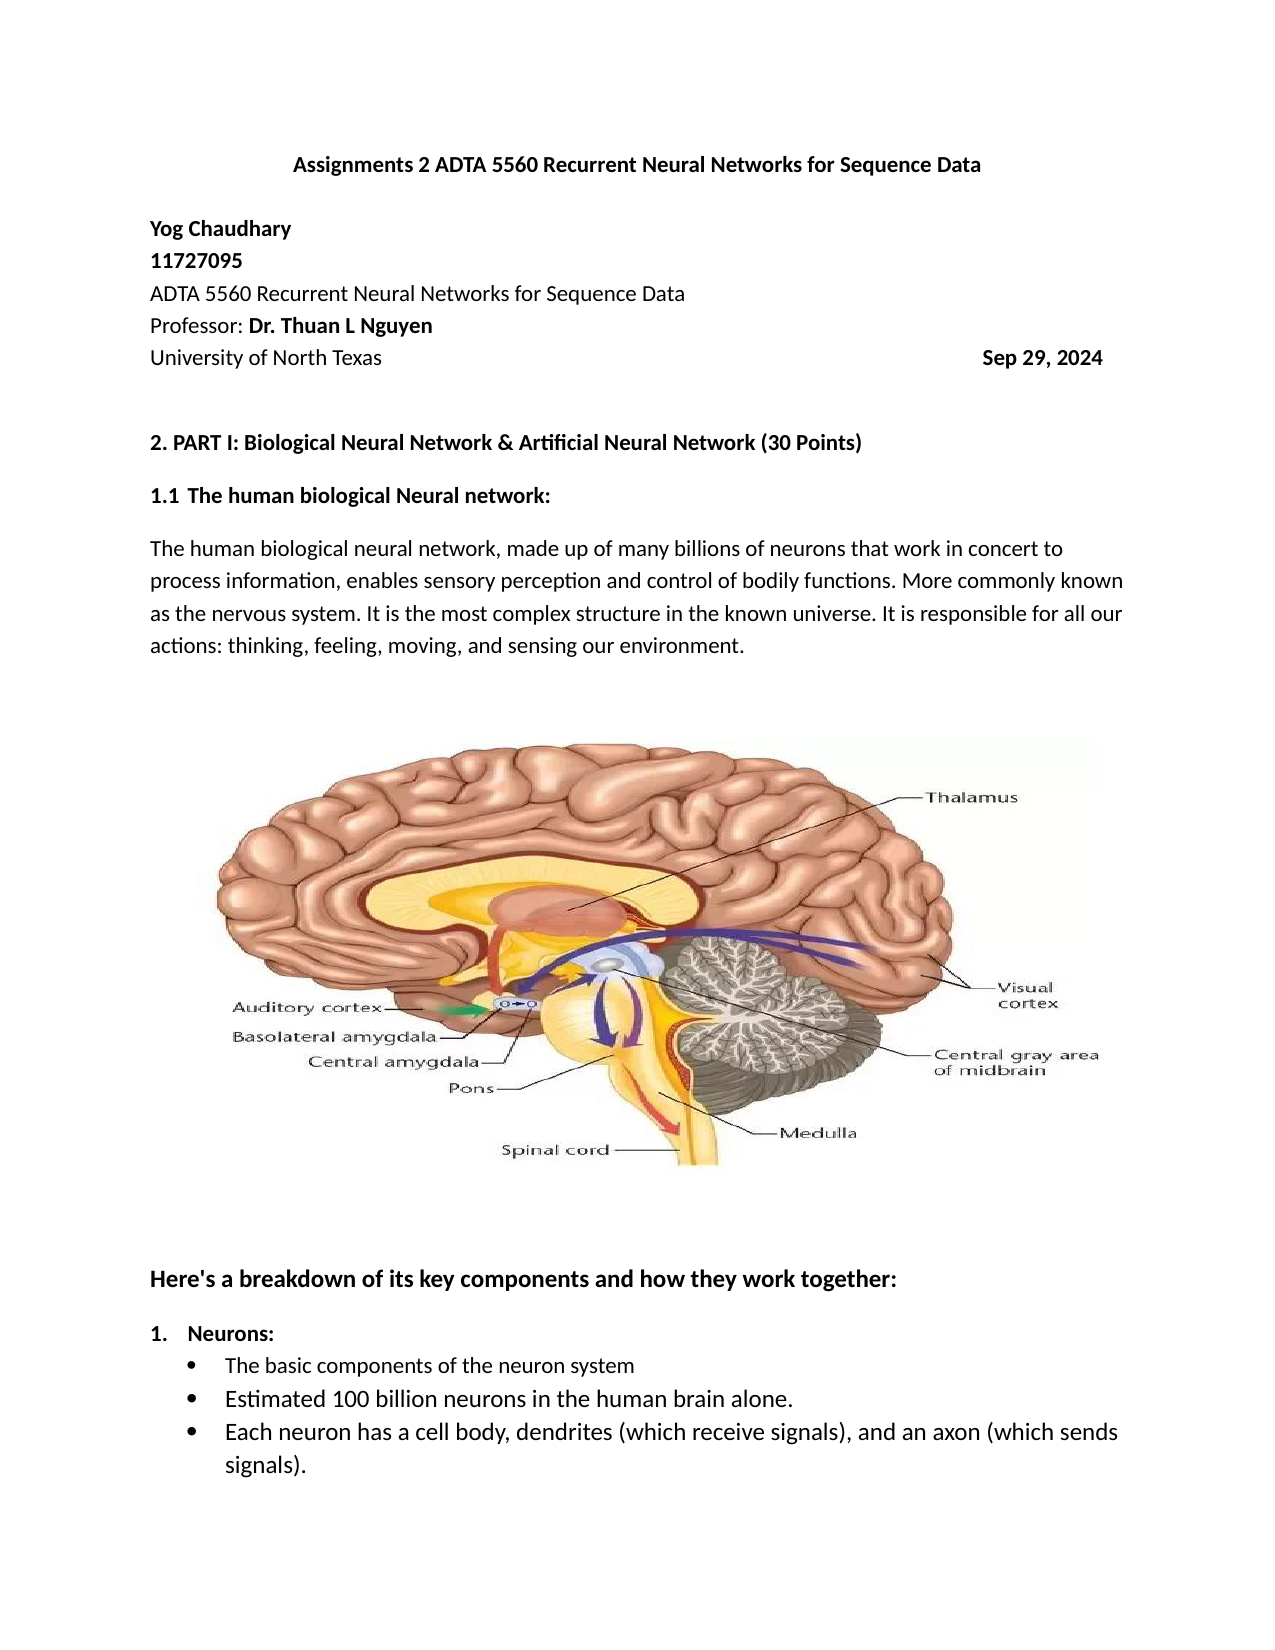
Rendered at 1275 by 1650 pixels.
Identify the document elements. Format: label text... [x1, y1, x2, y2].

list Neurons: [150, 1319, 1125, 1347]
text University of North Texas Sep 29, 2024 [150, 343, 1125, 371]
text 2. PART I: Biological Neural Network & Artificial Neural Network (30 Points) [150, 428, 1125, 456]
text The human biological neural network, made up of many billions of neurons that work in concert to process information, enables sensory perception and control of bodily functions. More commonly known as the nervous system. It is the most complex structure in the known universe. It is responsible for all our actions: thinking, feeling, moving, and sensing our environment. [150, 534, 1125, 659]
list Estimated 100 billion neurons in the human brain alone. [187, 1383, 1125, 1414]
text 11727095 [150, 247, 1125, 274]
text Assignments 2 ADTA 5560 Recurrent Neural Networks for Sequence Data [150, 150, 1125, 178]
text Here's a breakdown of its key components and how they work together: [150, 1263, 1125, 1294]
list The basic components of the neuron system [187, 1351, 1125, 1379]
list Each neuron has a cell body, dendrites (which receive signals), and an axon (which sends signals). [187, 1416, 1125, 1480]
list The human biological Neural network: [150, 481, 1125, 509]
text Yog Chaudhary [150, 214, 1125, 242]
picture [150, 737, 1125, 1183]
text ADTA 5560 Recurrent Neural Networks for Sequence Data [150, 279, 1125, 307]
text Professor: Dr. Thuan L Nguyen [150, 311, 1125, 339]
